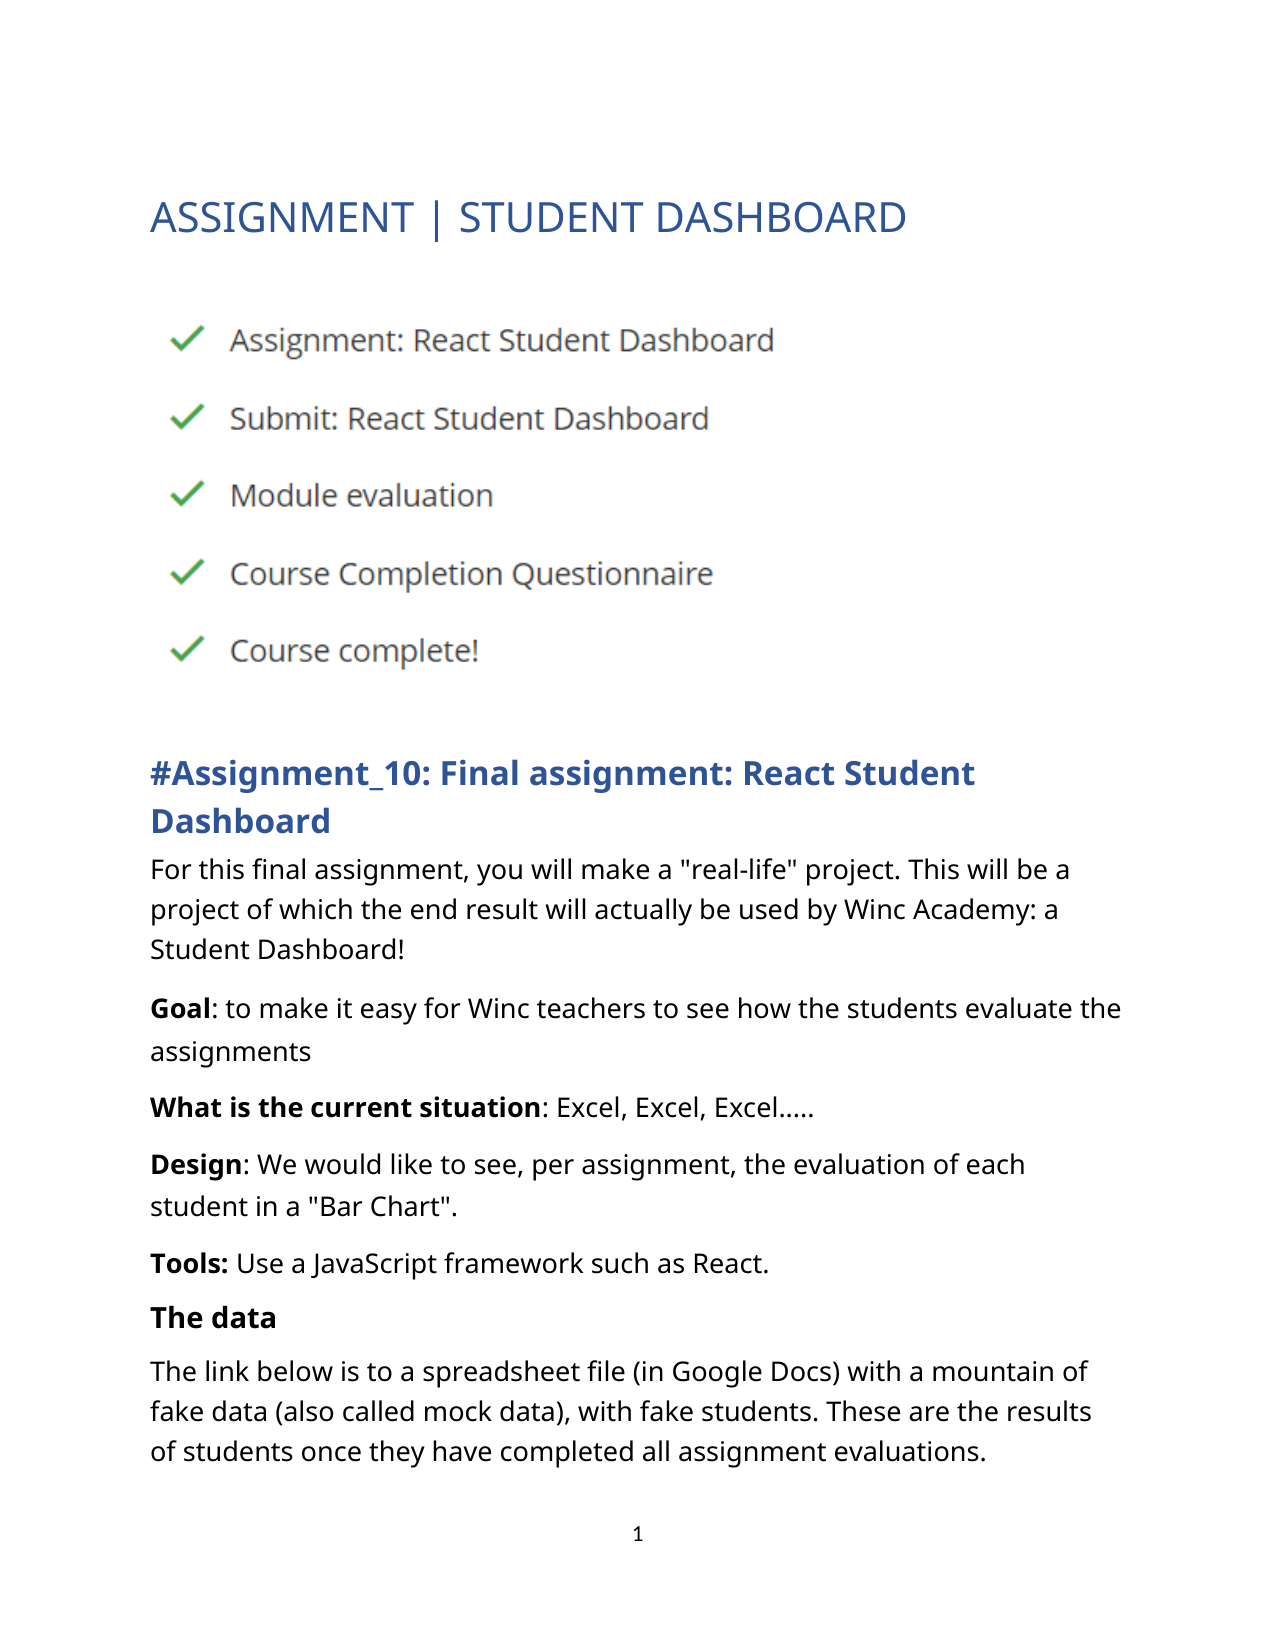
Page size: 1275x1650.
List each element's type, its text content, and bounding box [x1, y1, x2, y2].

text Goal: to make it easy for Winc teachers to see how the students evaluate the assignments [150, 984, 1125, 1069]
text For this final assignment, you will make a "real-life" project. This will be a project of which the end result will actually be used by Winc Academy: a Student Dashboard! [150, 847, 1125, 967]
picture [150, 303, 790, 684]
text Design: We would like to see, per assignment, the evaluation of each student in a "Bar Chart". [150, 1139, 1125, 1224]
subtitle The data [150, 1298, 1125, 1337]
text Tools: Use a JavaScript framework such as React. [150, 1239, 1125, 1281]
subtitle #Assignment_10: Final assignment: React Student Dashboard [150, 749, 1125, 844]
subtitle ASSIGNMENT | STUDENT DASHBOARD [150, 187, 1125, 244]
text What is the current situation: Excel, Excel, Excel..... [150, 1083, 1125, 1126]
text The link below is to a spreadsheet file (in Google Docs) with a mountain of fake data (also called mock data), with fake students. These are the results of students once they have completed all assignment evaluations. [150, 1349, 1125, 1469]
